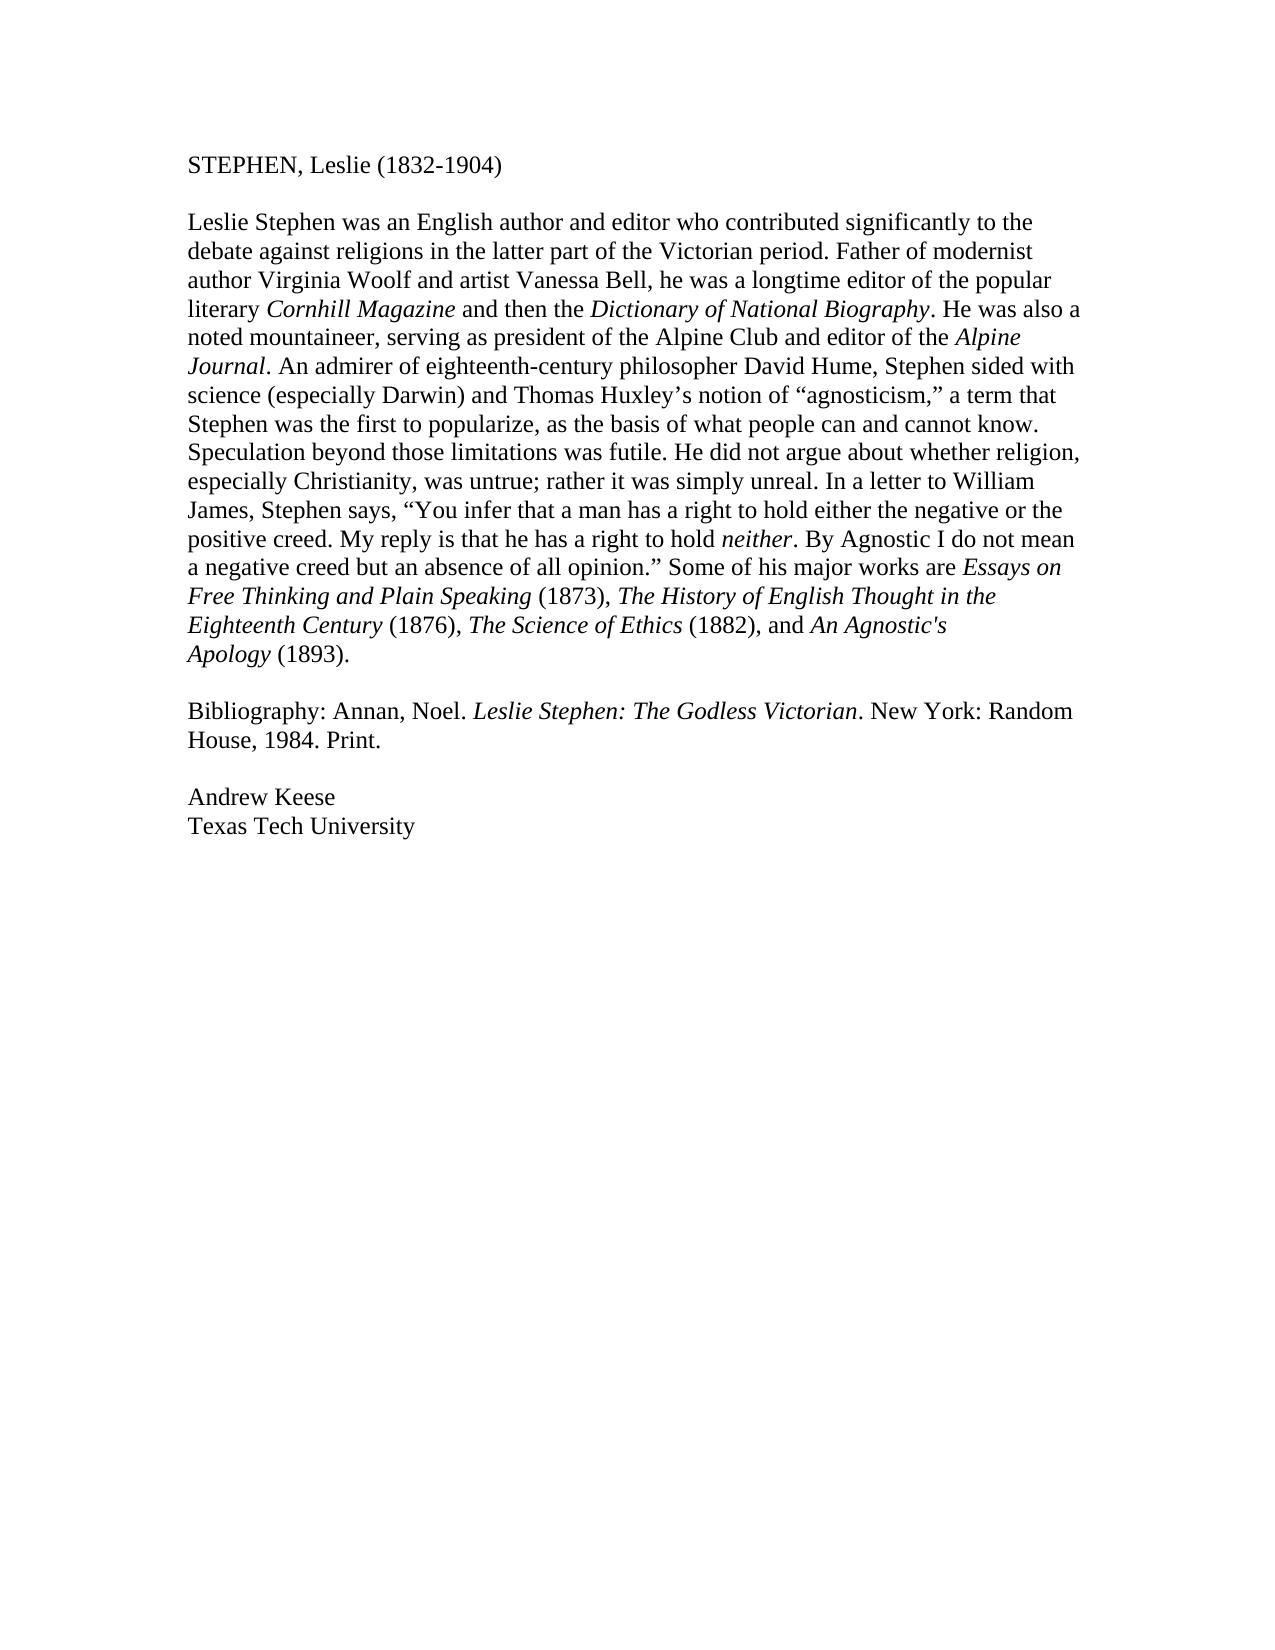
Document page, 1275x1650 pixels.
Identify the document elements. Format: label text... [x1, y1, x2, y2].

text Bibliography: Annan, Noel. Leslie Stephen: The Godless Victorian. New York: Random House, 1984. Print. [187, 696, 1087, 754]
text Texas Tech University [187, 811, 1087, 840]
text Leslie Stephen was an English author and editor who contributed significantly to the debate against religions in the latter part of the Victorian period. Father of modernist author Virginia Woolf and artist Vanessa Bell, he was a longtime editor of the popular literary Cornhill Magazine and then the Dictionary of National Biography. He was also a noted mountaineer, serving as president of the Alpine Club and editor of the Alpine Journal. An admirer of eighteenth-century philosopher David Hume, Stephen sided with science (especially Darwin) and Thomas Huxley’s notion of “agnosticism,” a term that Stephen was the first to popularize, as the basis of what people can and cannot know. Speculation beyond those limitations was futile. He did not argue about whether religion, especially Christianity, was untrue; rather it was simply unreal. In a letter to William James, Stephen says, “You infer that a man has a right to hold either the negative or the positive creed. My reply is that he has a right to hold neither. By Agnostic I do not mean a negative creed but an absence of all opinion.” Some of his major works are Essays on Free Thinking and Plain Speaking (1873), The History of English Thought in the Eighteenth Century (1876), The Science of Ethics (1882), and An Agnostic's Apology (1893). [187, 207, 1087, 667]
text Andrew Keese [187, 782, 1087, 811]
text STEPHEN, Leslie (1832-1904) [187, 150, 1087, 179]
